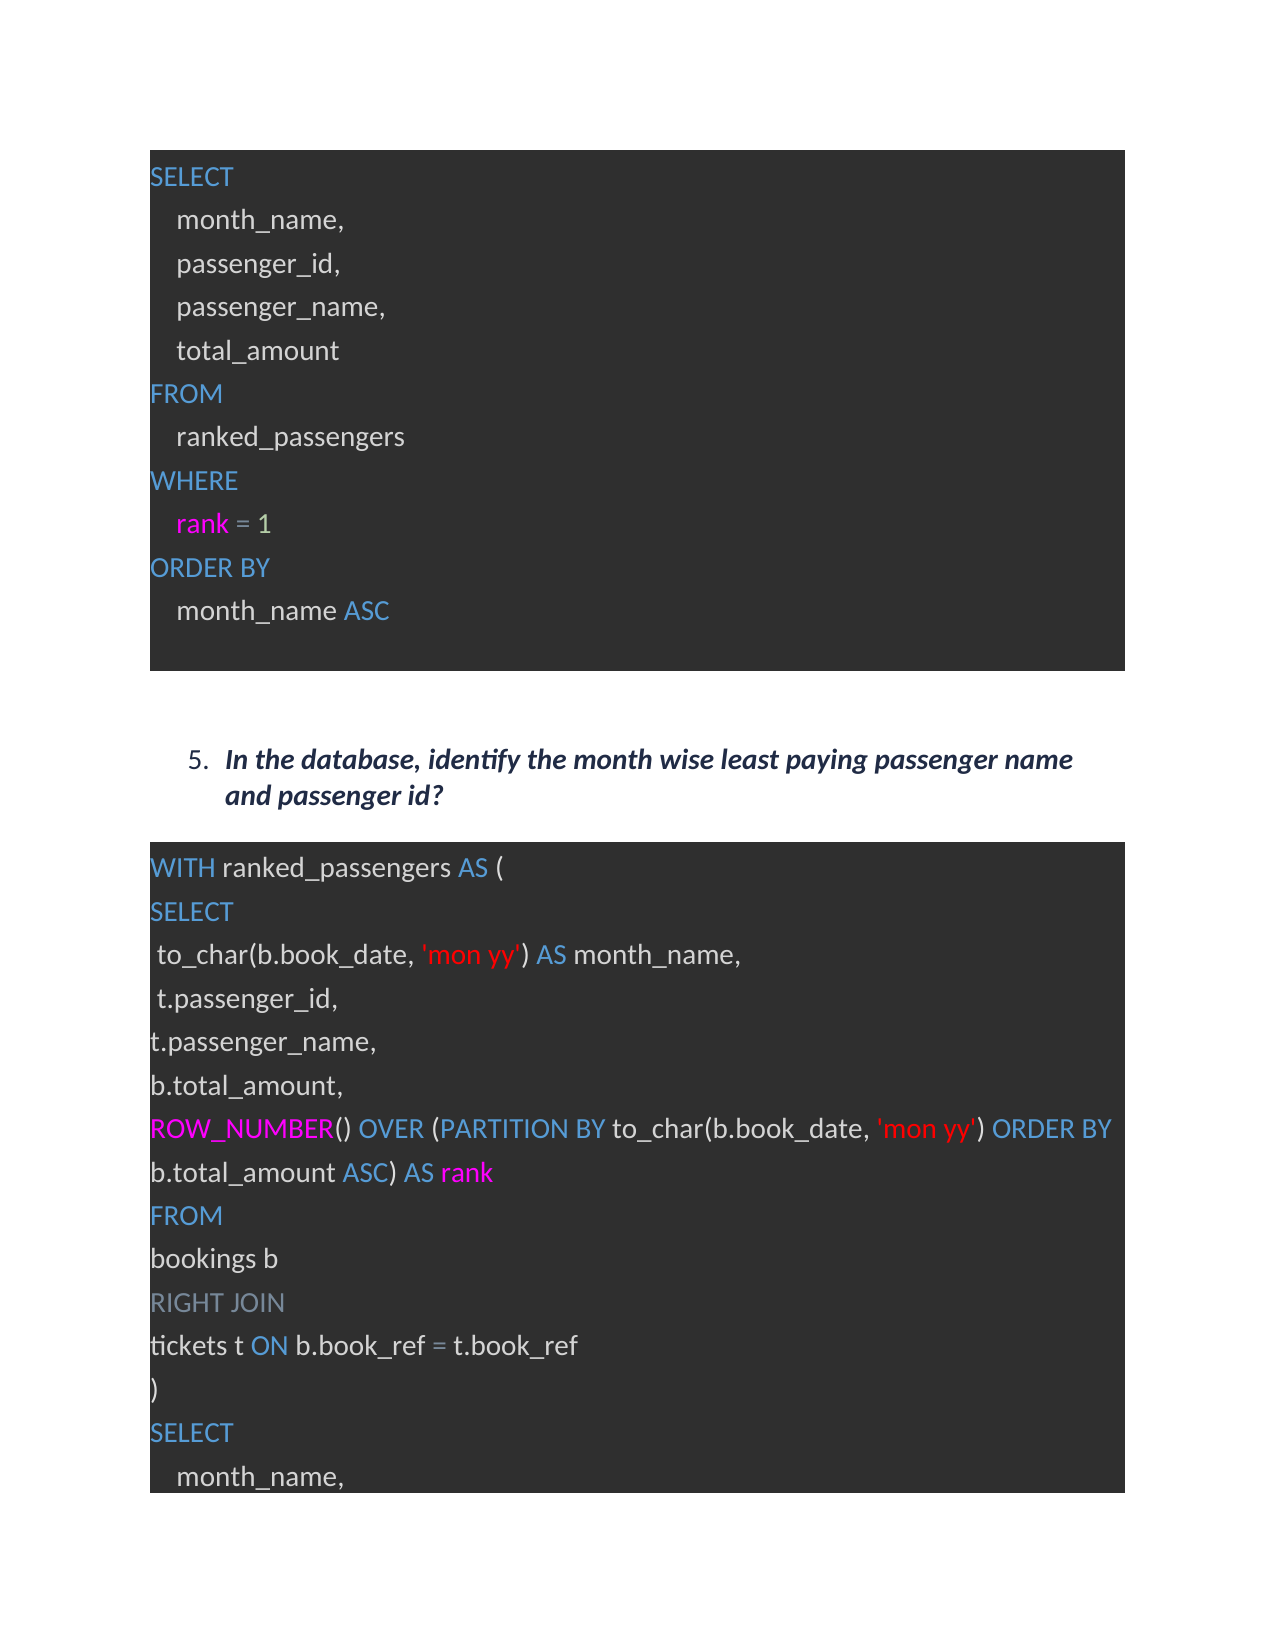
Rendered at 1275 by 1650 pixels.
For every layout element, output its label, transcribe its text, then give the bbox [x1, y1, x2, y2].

text ranked_passengers [150, 411, 1125, 454]
text FROM [150, 1189, 1125, 1233]
text t.passenger_id, [150, 972, 1125, 1016]
text passenger_id, [150, 237, 1125, 280]
text rank = 1 [150, 497, 1125, 541]
text SELECT [150, 885, 1125, 929]
text SELECT [150, 1406, 1125, 1450]
text month_name, [150, 1450, 1125, 1493]
text FROM [150, 367, 1125, 411]
text to_char(b.book_date, 'mon yy') AS month_name, [150, 929, 1125, 972]
text SELECT [150, 150, 1125, 193]
text month_name, [150, 193, 1125, 237]
text total_amount [150, 324, 1125, 367]
text RIGHT JOIN [150, 1276, 1125, 1319]
text b.total_amount, [150, 1059, 1125, 1102]
text month_name ASC [150, 584, 1125, 628]
list In the database, identify the month wise least paying passenger name and passenger id? [187, 741, 1125, 813]
text WHERE [150, 454, 1125, 497]
text t.passenger_name, [150, 1016, 1125, 1059]
text bookings b [150, 1233, 1125, 1276]
text tickets t ON b.book_ref = t.book_ref [150, 1319, 1125, 1363]
text ORDER BY [150, 541, 1125, 584]
text WITH ranked_passengers AS ( [150, 842, 1125, 885]
text ROW_NUMBER() OVER (PARTITION BY to_char(b.book_date, 'mon yy') ORDER BY b.total_amount ASC) AS rank [150, 1102, 1125, 1189]
text ) [150, 1363, 1125, 1406]
text passenger_name, [150, 280, 1125, 324]
